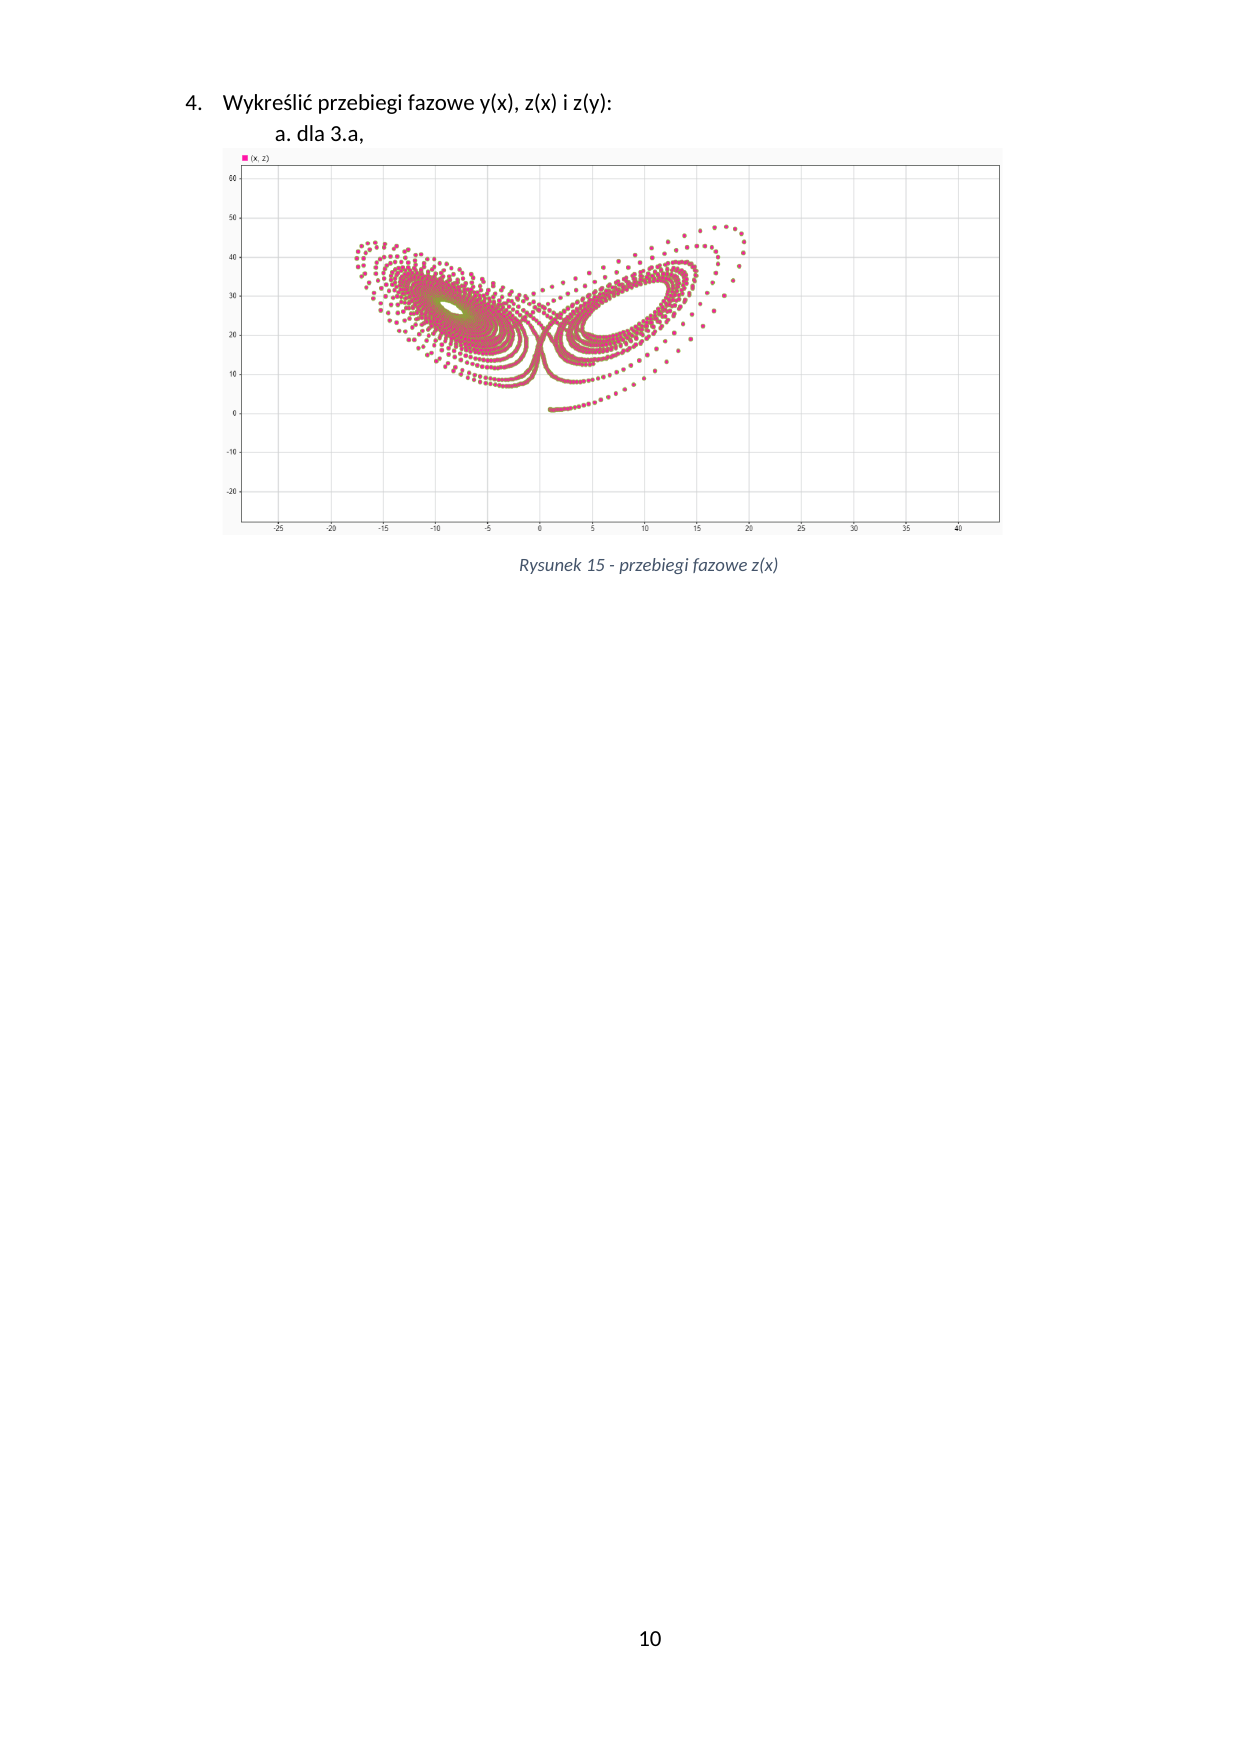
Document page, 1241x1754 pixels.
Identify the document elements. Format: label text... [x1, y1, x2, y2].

text Rysunek 15 - przebiegi fazowe z(x) [148, 553, 1152, 576]
picture [222, 148, 1003, 535]
list Wykreślić przebiegi fazowe y(x), z(x) i z(y): a. dla 3.a, [185, 88, 1152, 147]
